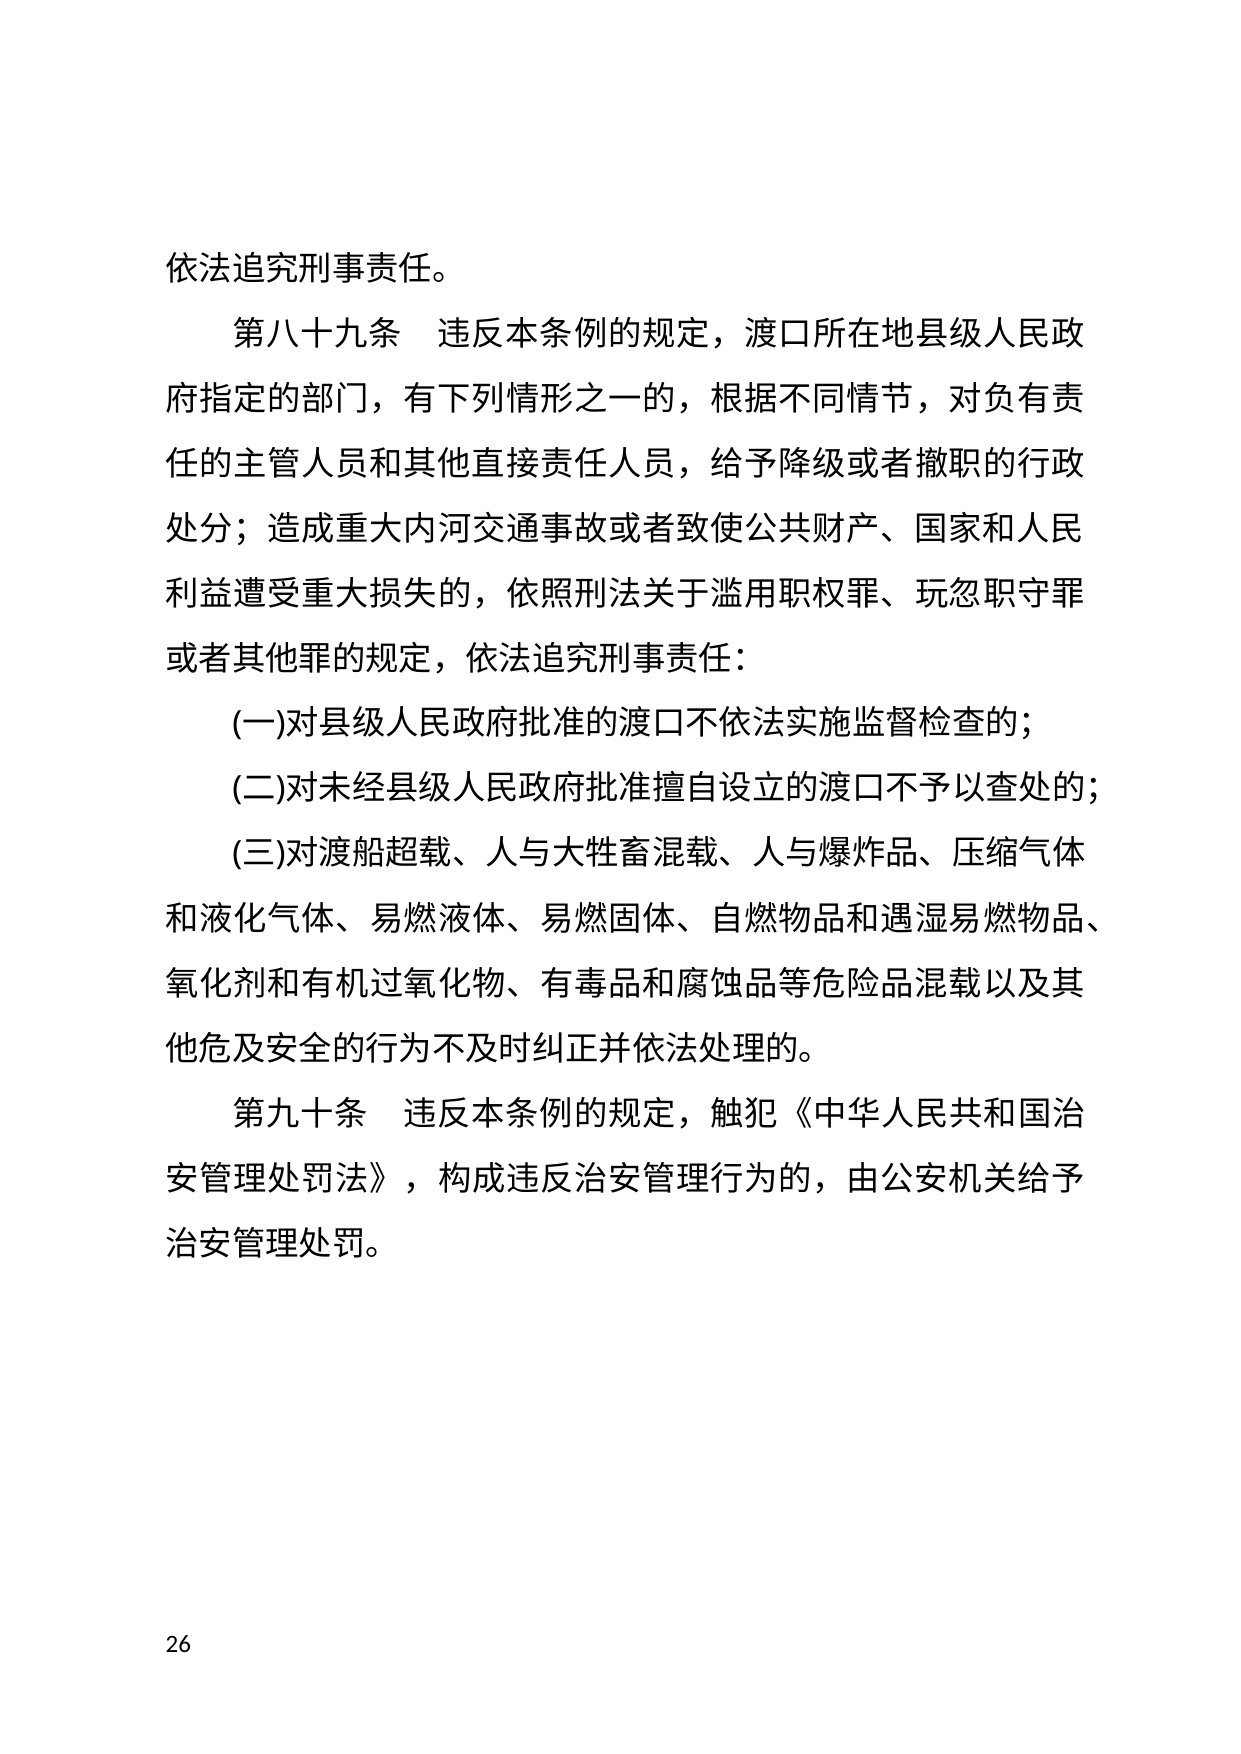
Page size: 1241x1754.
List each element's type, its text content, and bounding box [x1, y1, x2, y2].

text 第九十条 违反本条例的规定，触犯《中华人民共和国治安管理处罚法》，构成违反治安管理行为的，由公安机关给予治安管理处罚。 [165, 1078, 1087, 1273]
text 第八十九条 违反本条例的规定，渡口所在地县级人民政府指定的部门，有下列情形之一的，根据不同情节，对负有责任的主管人员和其他直接责任人员，给予降级或者撤职的行政处分；造成重大内河交通事故或者致使公共财产、国家和人民利益遭受重大损失的，依照刑法关于滥用职权罪、玩忽职守罪或者其他罪的规定，依法追究刑事责任： [165, 298, 1087, 688]
text (三)对渡船超载、人与大牲畜混载、人与爆炸品、压缩气体和液化气体、易燃液体、易燃固体、自燃物品和遇湿易燃物品、氧化剂和有机过氧化物、有毒品和腐蚀品等危险品混载以及其他危及安全的行为不及时纠正并依法处理的。 [165, 818, 1087, 1078]
text (二)对未经县级人民政府批准擅自设立的渡口不予以查处的； [165, 753, 1087, 818]
text (一)对县级人民政府批准的渡口不依法实施监督检查的； [165, 688, 1087, 753]
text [165, 233, 1087, 298]
